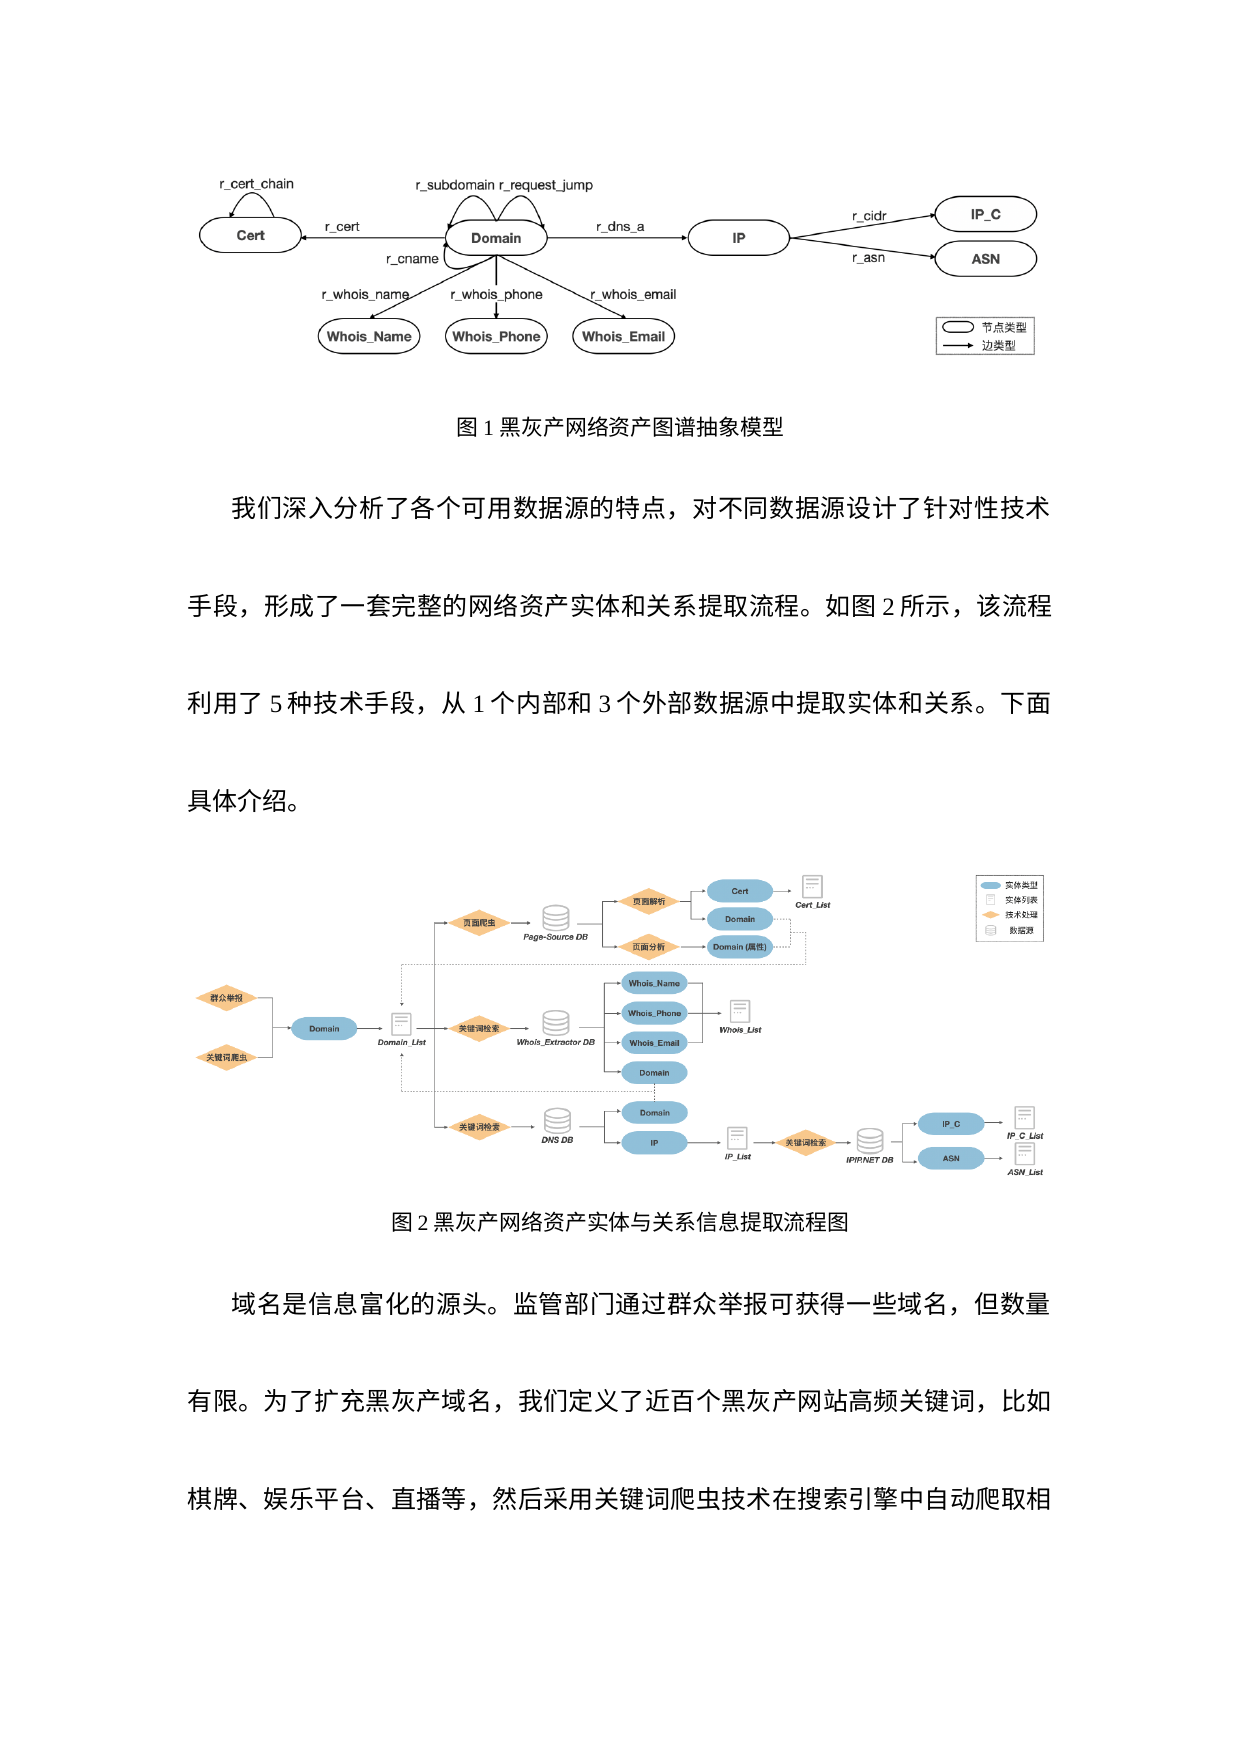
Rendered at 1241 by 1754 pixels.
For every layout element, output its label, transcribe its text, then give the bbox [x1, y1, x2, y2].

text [187, 1270, 1053, 1530]
picture [187, 866, 1053, 1182]
text 图2 黑灰产网络资产实体与关系信息提取流程图 [187, 1206, 1053, 1238]
picture [188, 162, 1053, 366]
text 图1 黑灰产网络资产图谱抽象模型 [187, 411, 1053, 443]
text 我们深入分析了各个可用数据源的特点，对不同数据源设计了针对性技术手段，形成了一套完整的网络资产实体和关系提取流程。如图2所示，该流程利用了5种技术手段，从1个内部和3个外部数据源中提取实体和关系。下面具体介绍。 [187, 474, 1053, 832]
